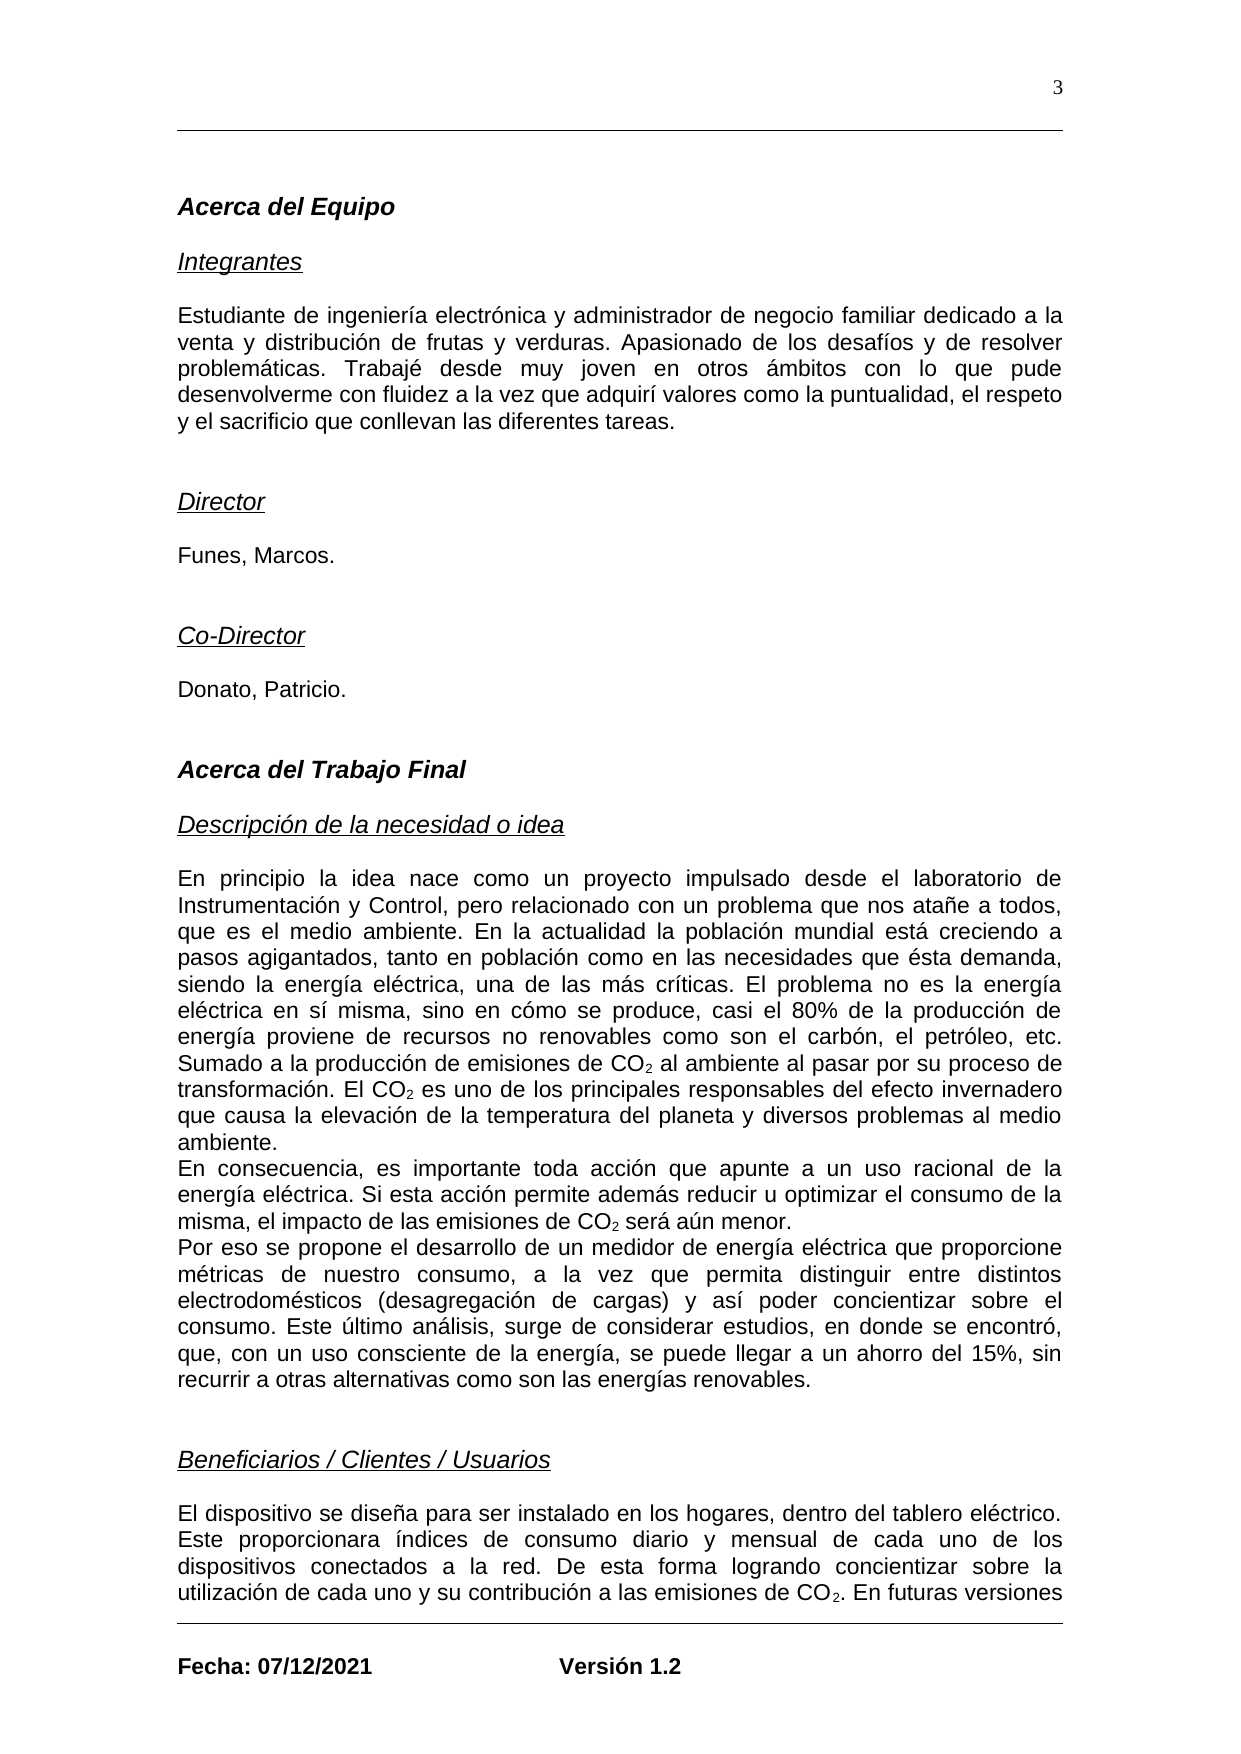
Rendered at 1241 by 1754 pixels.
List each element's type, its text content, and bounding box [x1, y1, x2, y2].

subtitle Acerca del Trabajo Final [177, 755, 1063, 784]
subtitle Co-Director [177, 621, 1063, 649]
subtitle Director [177, 487, 1063, 515]
subtitle Integrantes [177, 247, 1063, 276]
text En consecuencia, es importante toda acción que apunte a un uso racional de la energía eléctrica. Si esta acción permite además reducir u optimizar el consumo de la misma, el impacto de las emisiones de CO2 será aún menor. [177, 1155, 1063, 1234]
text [177, 1500, 1063, 1606]
text Funes, Marcos. [177, 542, 1063, 568]
text En principio la idea nace como un proyecto impulsado desde el laboratorio de Instrumentación y Control, pero relacionado con un problema que nos atañe a todos, que es el medio ambiente. En la actualidad la población mundial está creciendo a pasos agigantados, tanto en población como en las necesidades que ésta demanda, siendo la energía eléctrica, una de las más críticas. El problema no es la energía eléctrica en sí misma, sino en cómo se produce, casi el 80% de la producción de energía proviene de recursos no renovables como son el carbón, el petróleo, etc. Sumado a la producción de emisiones de CO2 al ambiente al pasar por su proceso de transformación. El CO2 es uno de los principales responsables del efecto invernadero que causa la elevación de la temperatura del planeta y diversos problemas al medio ambiente. [177, 865, 1063, 1155]
text Estudiante de ingeniería electrónica y administrador de negocio familiar dedicado a la venta y distribución de frutas y verduras. Apasionado de los desafíos y de resolver problemáticas. Trabajé desde muy joven en otros ámbitos con lo que pude desenvolverme con fluidez a la vez que adquirí valores como la puntualidad, el respeto y el sacrificio que conllevan las diferentes tareas. [177, 302, 1063, 434]
subtitle Descripción de la necesidad o idea [177, 810, 1063, 839]
subtitle Beneficiarios / Clientes / Usuarios [177, 1445, 1063, 1474]
text Donato, Patricio. [177, 676, 1063, 702]
subtitle Acerca del Equipo [177, 192, 1063, 221]
text Por eso se propone el desarrollo de un medidor de energía eléctrica que proporcione métricas de nuestro consumo, a la vez que permita distinguir entre distintos electrodomésticos (desagregación de cargas) y así poder concientizar sobre el consumo. Este último análisis, surge de considerar estudios, en donde se encontró, que, con un uso consciente de la energía, se puede llegar a un ahorro del 15%, sin recurrir a otras alternativas como son las energías renovables. [177, 1234, 1063, 1392]
